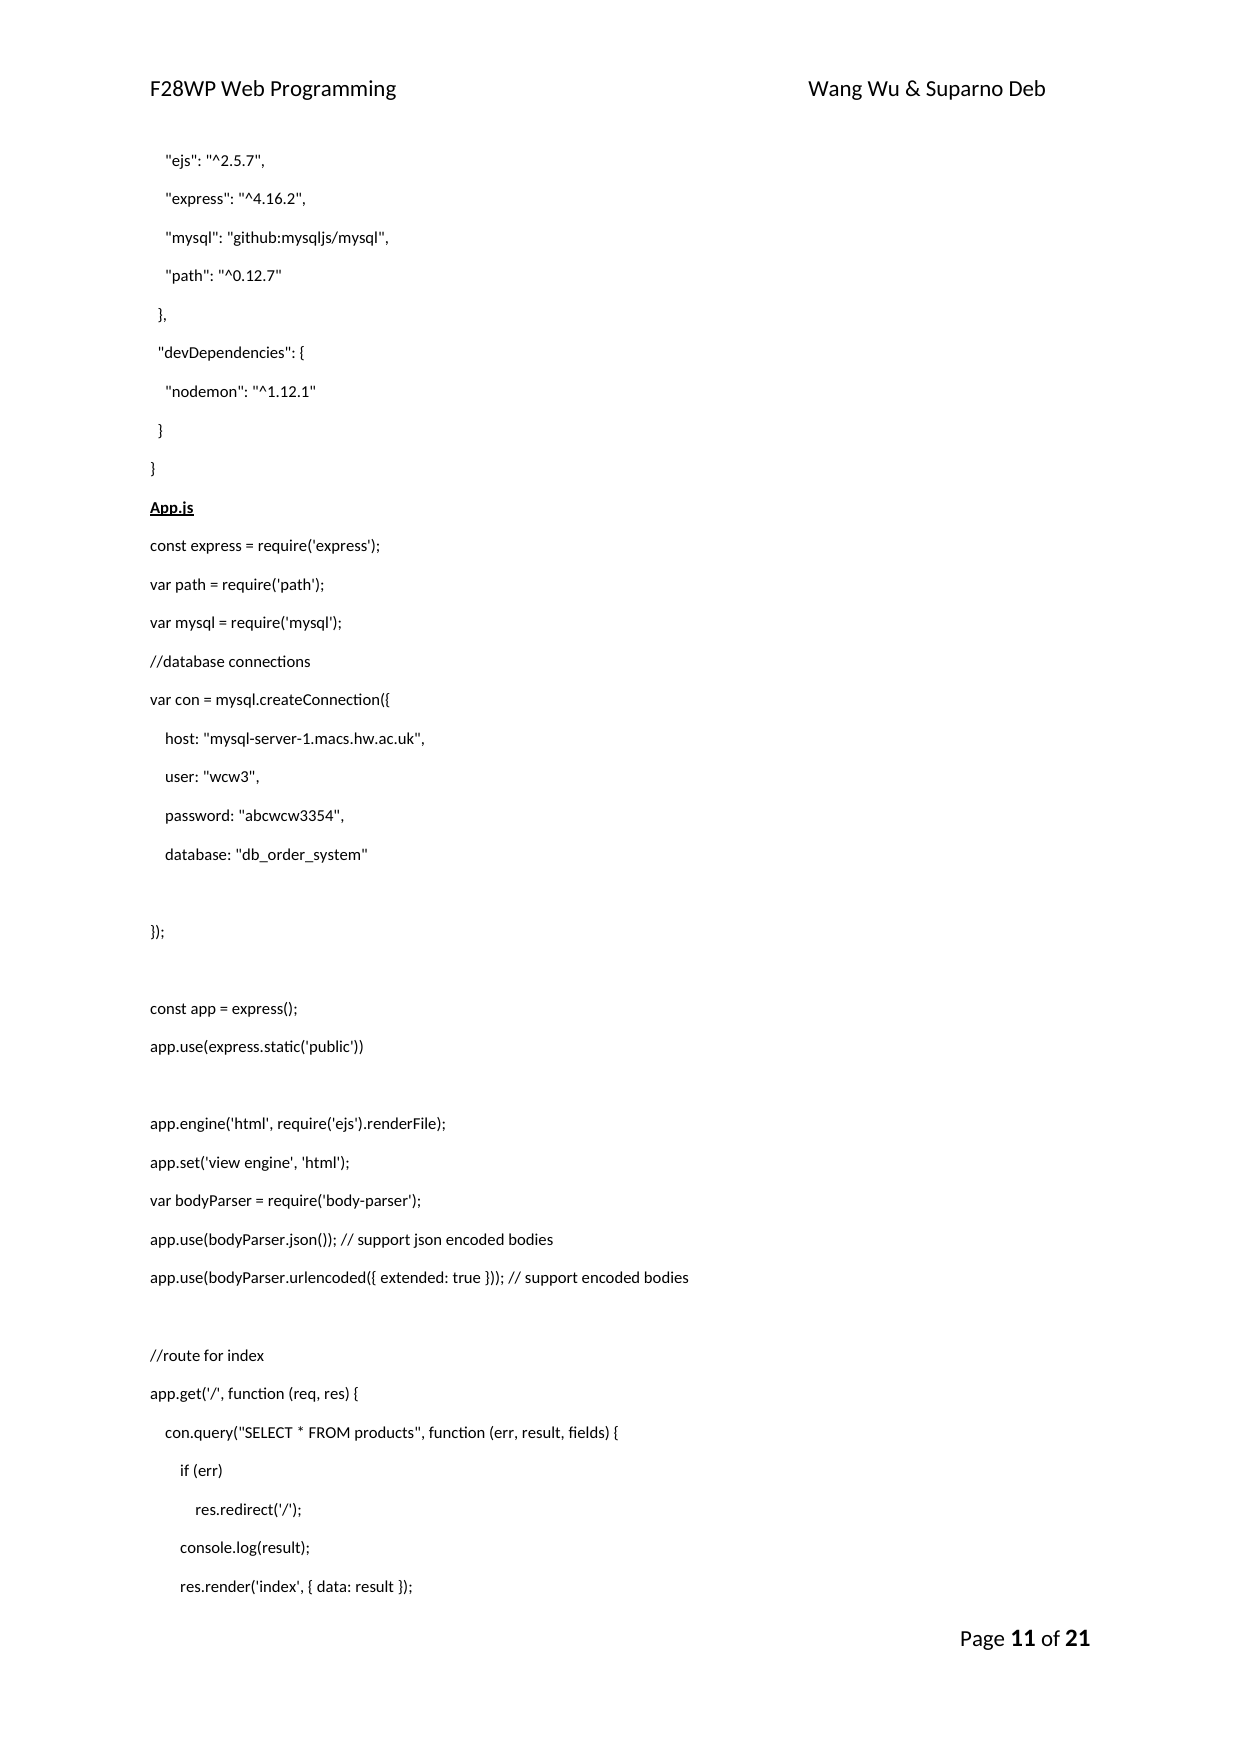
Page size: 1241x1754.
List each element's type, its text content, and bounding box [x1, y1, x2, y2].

text var path = require('path'); [150, 574, 1090, 594]
text "ejs": "^2.5.7", [150, 150, 1090, 170]
text console.log(result); [150, 1537, 1090, 1558]
text //route for index [150, 1345, 1090, 1365]
text }); [150, 921, 1090, 941]
text app.engine('html', require('ejs').renderFile); [150, 1113, 1090, 1134]
text App.js [150, 497, 1090, 517]
text } [150, 420, 1090, 440]
text app.use(bodyParser.urlencoded({ extended: true })); // support encoded bodies [150, 1268, 1090, 1288]
text const express = require('express'); [150, 535, 1090, 556]
text database: "db_order_system" [150, 844, 1090, 864]
text app.set('view engine', 'html'); [150, 1152, 1090, 1172]
text "mysql": "github:mysqljs/mysql", [150, 227, 1090, 247]
text host: "mysql-server-1.macs.hw.ac.uk", [150, 728, 1090, 748]
text "path": "^0.12.7" [150, 266, 1090, 286]
text } [150, 458, 1090, 479]
text user: "wcw3", [150, 767, 1090, 787]
text res.redirect('/'); [150, 1499, 1090, 1519]
text app.use(bodyParser.json()); // support json encoded bodies [150, 1229, 1090, 1249]
text const app = express(); [150, 998, 1090, 1018]
text app.get('/', function (req, res) { [150, 1383, 1090, 1404]
text var con = mysql.createConnection({ [150, 689, 1090, 710]
text con.query("SELECT * FROM products", function (err, result, fields) { [150, 1422, 1090, 1442]
text var bodyParser = require('body-parser'); [150, 1191, 1090, 1211]
text }, [150, 304, 1090, 324]
text "devDependencies": { [150, 343, 1090, 363]
text if (err) [150, 1460, 1090, 1481]
text //database connections [150, 651, 1090, 671]
text app.use(express.static('public')) [150, 1036, 1090, 1057]
text password: "abcwcw3354", [150, 805, 1090, 826]
text "express": "^4.16.2", [150, 188, 1090, 209]
text var mysql = require('mysql'); [150, 612, 1090, 633]
text res.render('index', { data: result }); [150, 1576, 1090, 1596]
text "nodemon": "^1.12.1" [150, 381, 1090, 402]
